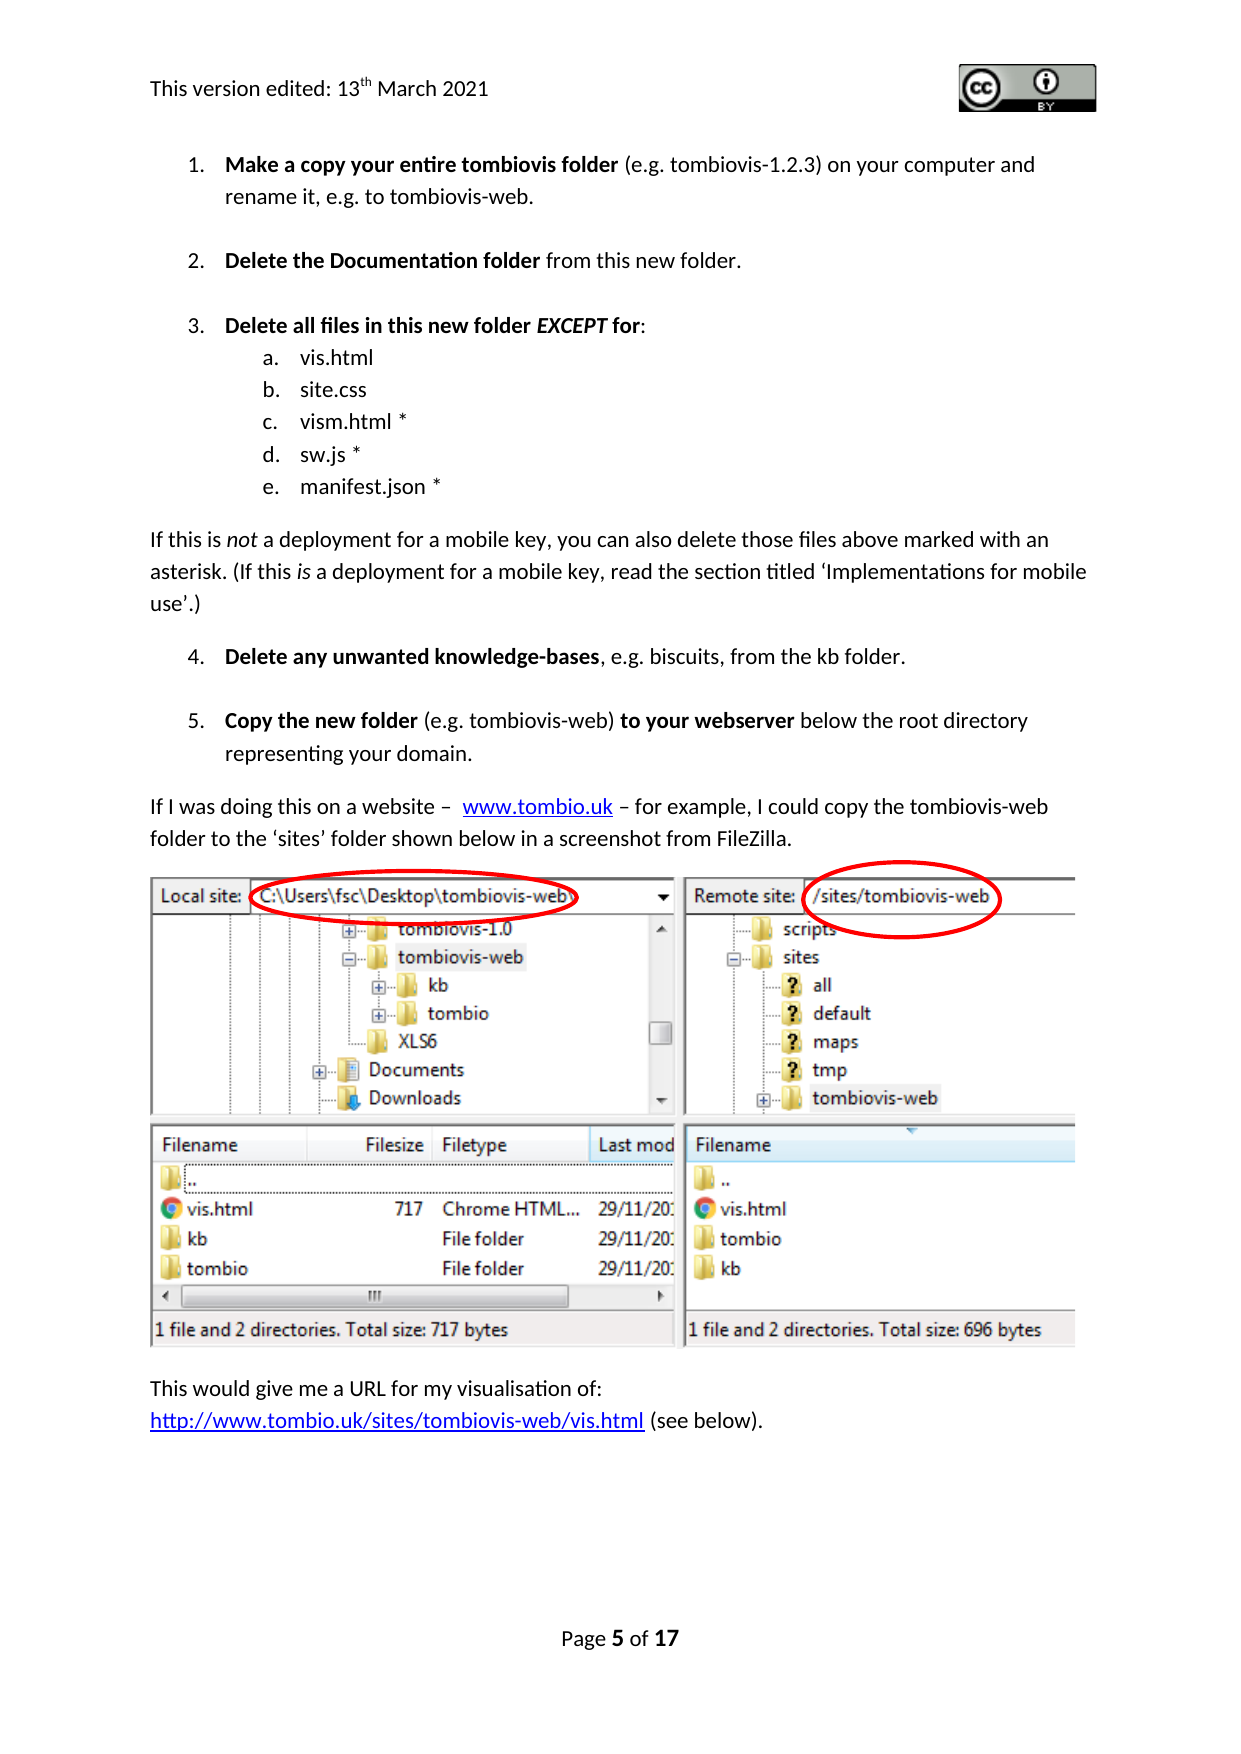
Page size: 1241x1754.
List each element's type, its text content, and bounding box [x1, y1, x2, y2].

list vism.html * [262, 407, 1090, 436]
list Copy the new folder (e.g. tombiovis-web) to your webserver below the root directory representing your domain. [187, 707, 1090, 767]
list site.css [262, 375, 1090, 403]
text If I was doing this on a website – www.tombio.uk – for example, I could copy the tombiovis-web folder to the ‘sites’ folder shown below in a screenshot from FileZilla. [150, 792, 1090, 852]
list manifest.json * [262, 472, 1090, 500]
picture [806, 877, 997, 935]
text If this is not a deployment for a mobile key, you can also delete those files above marked with an asterisk. (If this is a deployment for a mobile key, read the section titled ‘Implementations for mobile use’.) [150, 525, 1090, 617]
list sw.js * [262, 440, 1090, 468]
list Make a copy your entire tombiovis folder (e.g. tombiovis-1.2.3) on your computer and rename it, e.g. to tombiovis-web. [187, 150, 1090, 210]
picture [958, 64, 1096, 111]
text This would give me a URL for my visualisation of: http://www.tombio.uk/sites/tombiovis-web/vis.html (see below). [150, 1374, 1090, 1434]
list Delete the Documentation folder from this new folder. [187, 247, 1090, 274]
list vis.html [262, 343, 1090, 371]
picture [150, 877, 1075, 1349]
list Delete any unwanted knowledge-bases, e.g. biscuits, from the kb folder. [187, 642, 1090, 670]
list Delete all files in this new folder EXCEPT for: [187, 311, 1090, 339]
picture [253, 877, 574, 922]
